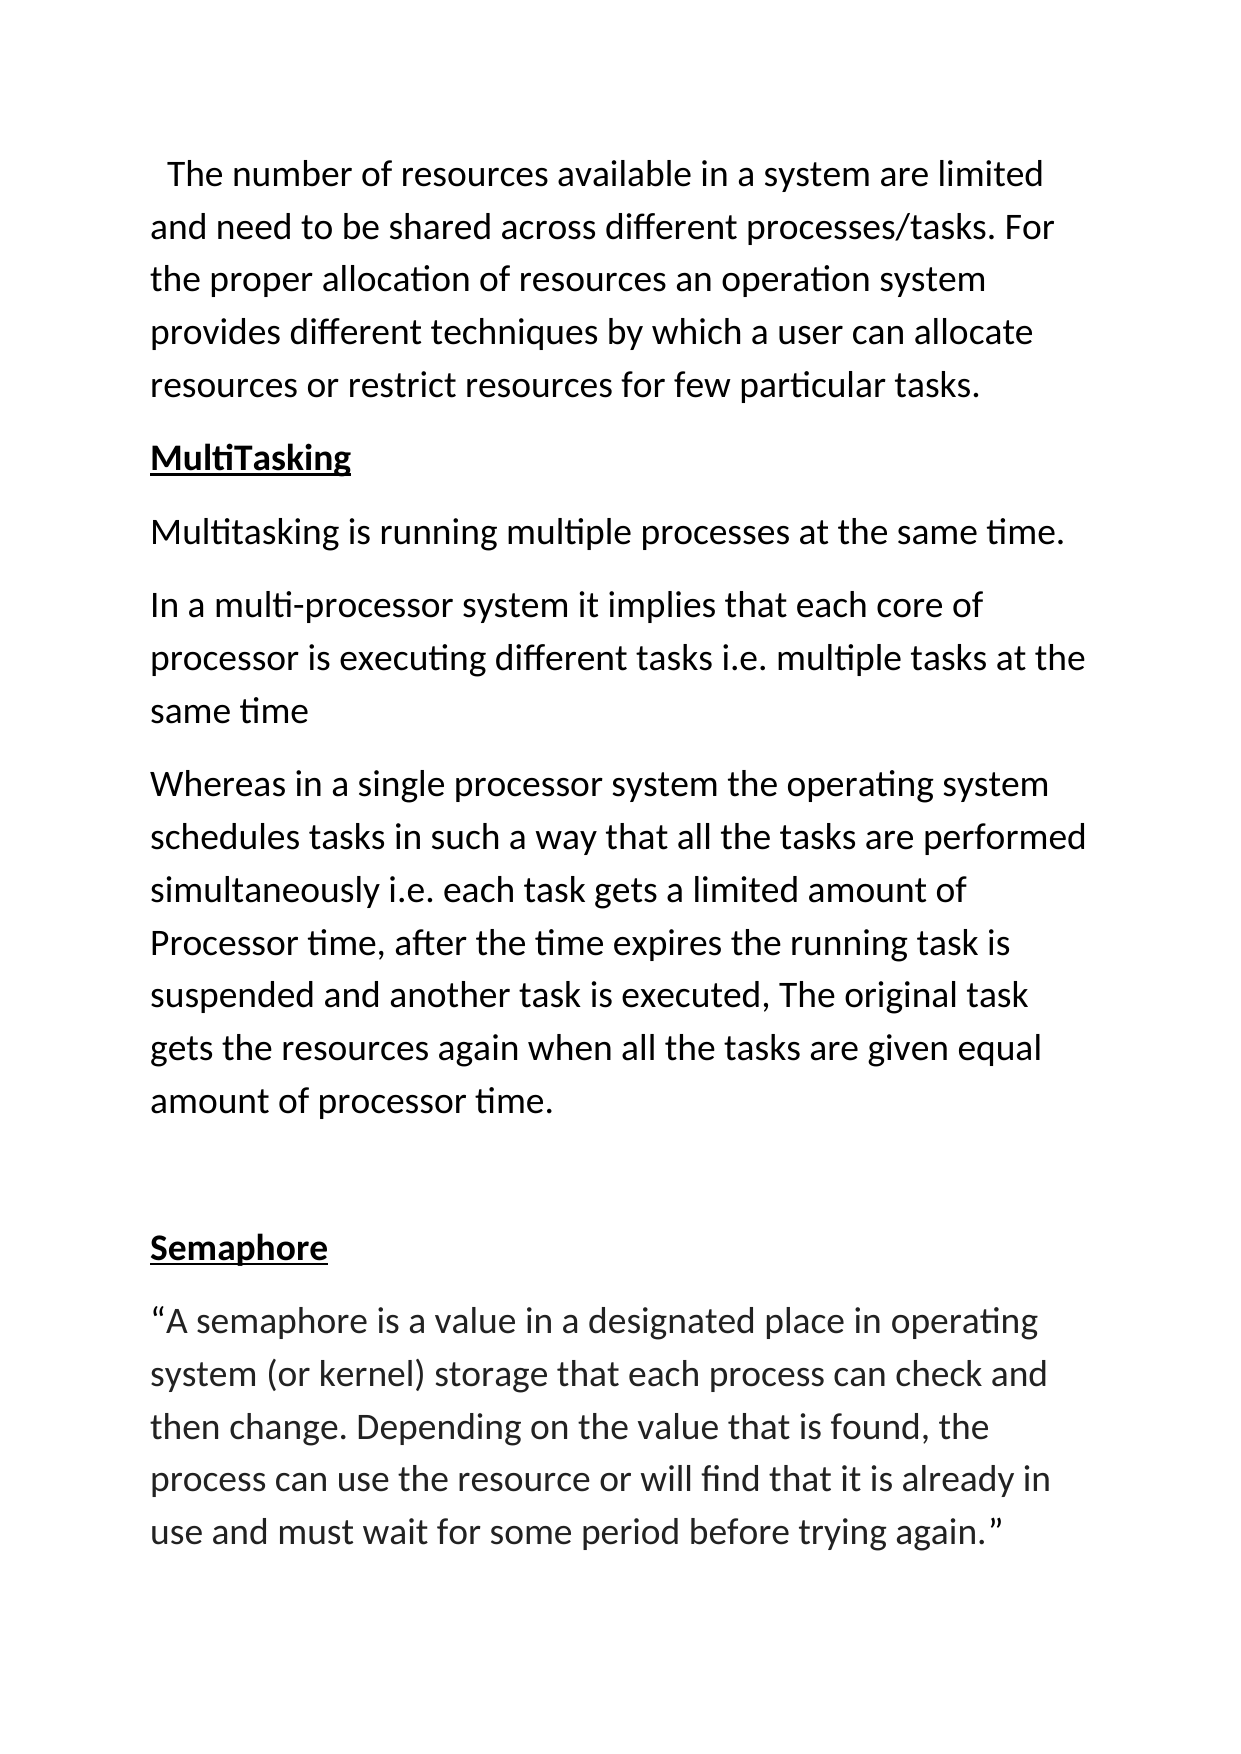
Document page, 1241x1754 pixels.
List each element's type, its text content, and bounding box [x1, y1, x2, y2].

text In a multi-processor system it implies that each core of processor is executing different tasks i.e. multiple tasks at the same time [150, 581, 1090, 733]
text MultiTasking [150, 434, 1090, 480]
text Semaphore [150, 1224, 1090, 1269]
text Whereas in a single processor system the operating system schedules tasks in such a way that all the tasks are performed simultaneously i.e. each task gets a limited amount of Processor time, after the time expires the running task is suspended and another task is executed, The original task gets the resources again when all the tasks are given equal amount of processor time. [150, 760, 1090, 1122]
text “A semaphore is a value in a designated place in operating system (or kernel) storage that each process can check and then change. Depending on the value that is found, the process can use the resource or will find that it is already in use and must wait for some period before trying again.” [150, 1297, 1090, 1554]
text Multitasking is running multiple processes at the same time. [150, 508, 1090, 554]
text The number of resources available in a system are limited and need to be shared across different processes/tasks. For the proper allocation of resources an operation system provides different techniques by which a user can allocate resources or restrict resources for few particular tasks. [150, 150, 1090, 407]
